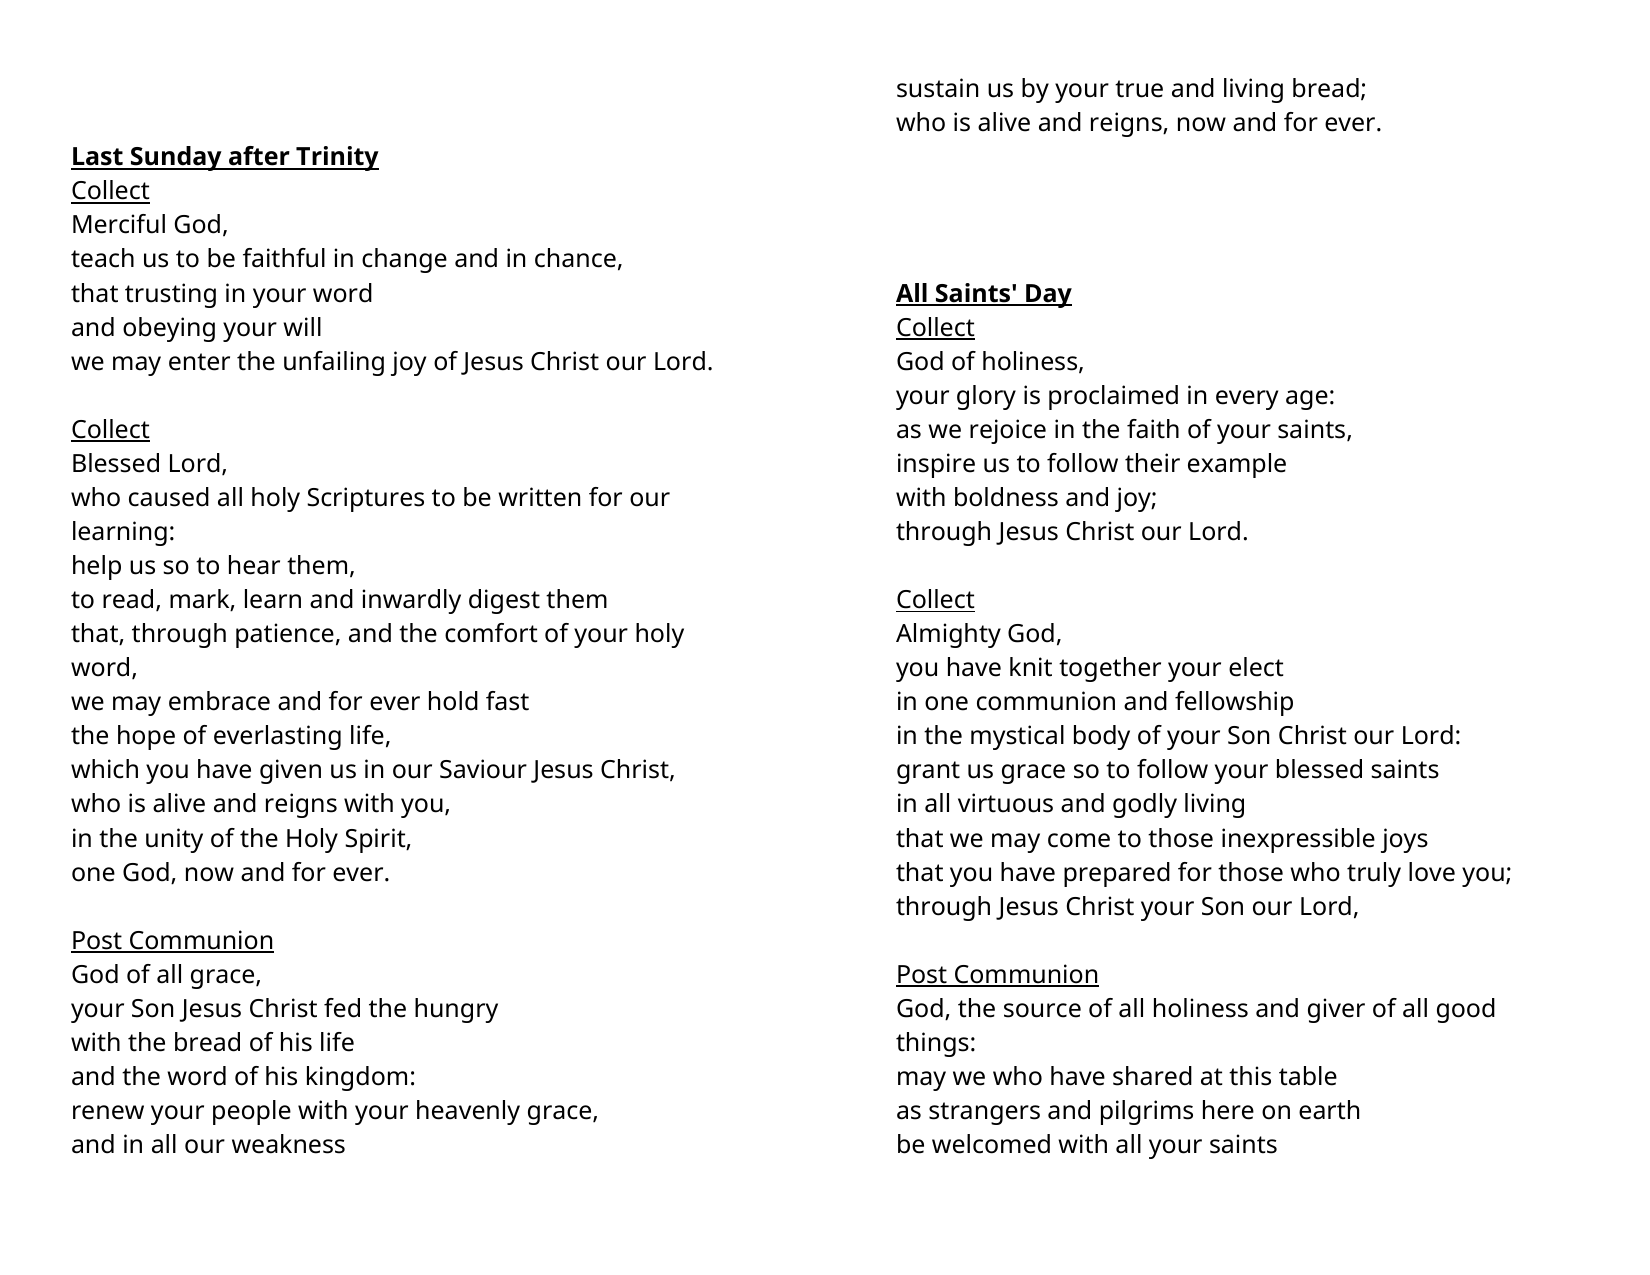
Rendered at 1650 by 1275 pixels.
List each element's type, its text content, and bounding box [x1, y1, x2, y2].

text Almighty God, you have knit together your elect in one communion and fellowship in the mystical body of your Son Christ our Lord: grant us grace so to follow your blessed saints in all virtuous and godly living that we may come to those inexpressible joys that you have prepared for those who truly love you; through Jesus Christ your Son our Lord, [896, 616, 1579, 956]
text teach us to be faithful in change and in chance, [71, 241, 754, 275]
subtitle Collect [896, 309, 1579, 343]
text All Saints' Day [896, 275, 1579, 309]
text Blessed Lord, who caused all holy Scriptures to be written for our learning: help us so to hear them, to read, mark, learn and inwardly digest them that, through patience, and the comfort of your holy word, we may embrace and for ever hold fast the hope of everlasting life, which you have given us in our Saviour Jesus Christ, who is alive and reigns with you, in the unity of the Holy Spirit, one God, now and for ever. [71, 446, 754, 888]
subtitle Post Communion [71, 922, 754, 956]
text as we rejoice in the faith of your saints, [896, 411, 1579, 446]
subtitle Collect [71, 173, 754, 207]
subtitle Collect [896, 582, 1579, 616]
text and obeying your will [71, 309, 754, 343]
text through Jesus Christ our Lord. [896, 514, 1579, 548]
text God of all grace, your Son Jesus Christ fed the hungry with the bread of his life and the word of his kingdom: renew your people with your heavenly grace, and in all our weakness sustain us by your true and living bread; who is alive and reigns, now and for ever. [71, 956, 754, 1161]
text with boldness and joy; [896, 479, 1579, 514]
text Last Sunday after Trinity [71, 139, 754, 173]
subtitle Collect [71, 411, 754, 446]
text we may enter the unfailing joy of Jesus Christ our Lord. [71, 343, 754, 377]
text that trusting in your word [71, 275, 754, 309]
text Merciful God, [71, 207, 754, 241]
text God of all grace, your Son Jesus Christ fed the hungry with the bread of his life and the word of his kingdom: renew your people with your heavenly grace, and in all our weakness sustain us by your true and living bread; who is alive and reigns, now and for ever. [896, 71, 1579, 139]
text God of holiness, [896, 343, 1579, 377]
text your glory is proclaimed in every age: [896, 377, 1579, 411]
subtitle Post Communion [896, 956, 1579, 991]
text inspire us to follow their example [896, 446, 1579, 479]
